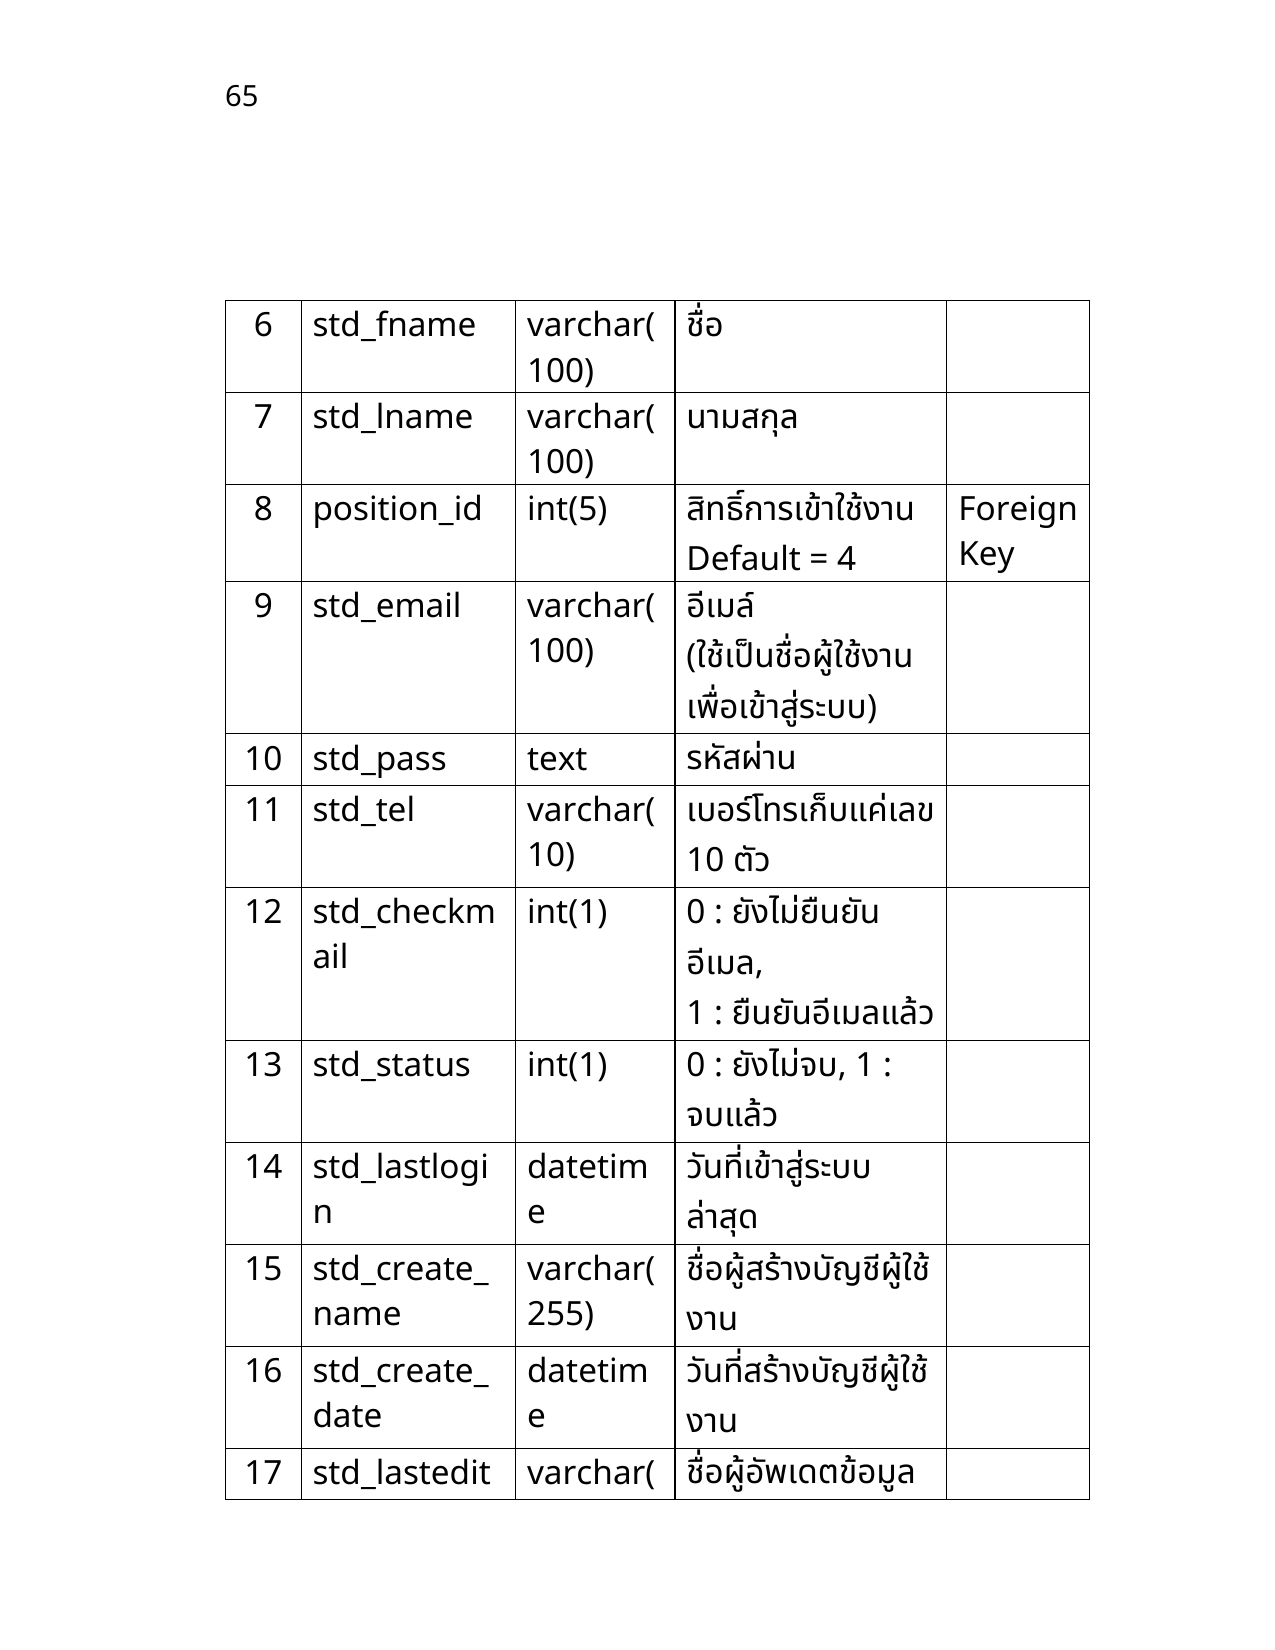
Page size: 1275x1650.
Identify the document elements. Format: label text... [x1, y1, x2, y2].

table_cell [947, 734, 1089, 785]
table_cell [947, 1449, 1089, 1499]
table_cell วันที่สร้างบัญชีผู้ใช้งาน [676, 1347, 946, 1447]
table_cell datetime [516, 1347, 674, 1447]
table_cell varchar(100) [516, 582, 674, 733]
table_cell std_pass [302, 734, 515, 785]
table_cell int(1) [516, 1041, 674, 1142]
table_cell std_lname [302, 393, 515, 484]
table_cell varchar(255) [516, 1449, 674, 1499]
table_cell 16 [226, 1347, 301, 1447]
table_cell 15 [226, 1245, 301, 1346]
table_cell std_create_date [302, 1347, 515, 1447]
table_cell เบอร์โทรเก็บแค่เลข 10 ตัว [676, 786, 946, 887]
table_cell [947, 582, 1089, 733]
table_cell 8 [226, 485, 301, 581]
table_cell [947, 1041, 1089, 1142]
table_cell สิทธิ์การเข้าใช้งาน Default = 4 [676, 485, 946, 581]
table_cell varchar(100) [516, 301, 674, 392]
table_cell 10 [226, 734, 301, 785]
table_cell int(5) [516, 485, 674, 581]
table_cell varchar(10) [516, 786, 674, 887]
table_cell std_lastedit_name [302, 1449, 515, 1499]
table_cell 9 [226, 582, 301, 733]
table_cell varchar(100) [516, 393, 674, 484]
table_cell [947, 786, 1089, 887]
table_cell std_create_name [302, 1245, 515, 1346]
table_cell position_id [302, 485, 515, 581]
table_cell std_lastlogin [302, 1143, 515, 1244]
table_cell std_tel [302, 786, 515, 887]
table_cell [947, 1347, 1089, 1447]
table_cell วันที่เข้าสู่ระบบล่าสุด [676, 1143, 946, 1244]
table_cell 13 [226, 1041, 301, 1142]
table_cell อีเมล์ (ใช้เป็นชื่อผู้ใช้งานเพื่อเข้าสู่ระบบ) [676, 582, 946, 733]
table_cell int(1) [516, 888, 674, 1040]
table_cell datetime [516, 1143, 674, 1244]
table_cell [947, 1143, 1089, 1244]
table_cell ชื่อ [676, 301, 946, 392]
table_cell นามสกุล [676, 393, 946, 484]
table_cell 0 : ยังไม่ยืนยันอีเมล, 1 : ยืนยันอีเมลแล้ว [676, 888, 946, 1040]
table_cell 11 [226, 786, 301, 887]
table_cell std_email [302, 582, 515, 733]
table_cell std_status [302, 1041, 515, 1142]
table_cell [947, 888, 1089, 1040]
table_cell text [516, 734, 674, 785]
table_cell รหัสผ่าน [676, 734, 946, 785]
table_cell ชื่อผู้สร้างบัญชีผู้ใช้งาน [676, 1245, 946, 1346]
table_cell std_fname [302, 301, 515, 392]
table_cell varchar(255) [516, 1245, 674, 1346]
table_cell 7 [226, 393, 301, 484]
table_cell [947, 1245, 1089, 1346]
table_cell std_checkmail [302, 888, 515, 1040]
table_cell 14 [226, 1143, 301, 1244]
table_cell 6 [226, 301, 301, 392]
table_cell [947, 301, 1089, 392]
table_cell 0 : ยังไม่จบ, 1 : จบแล้ว [676, 1041, 946, 1142]
table_cell Foreign Key [947, 485, 1089, 581]
table_cell [947, 393, 1089, 484]
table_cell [676, 1449, 946, 1499]
table_cell 17 [226, 1449, 301, 1499]
table_cell 12 [226, 888, 301, 1040]
